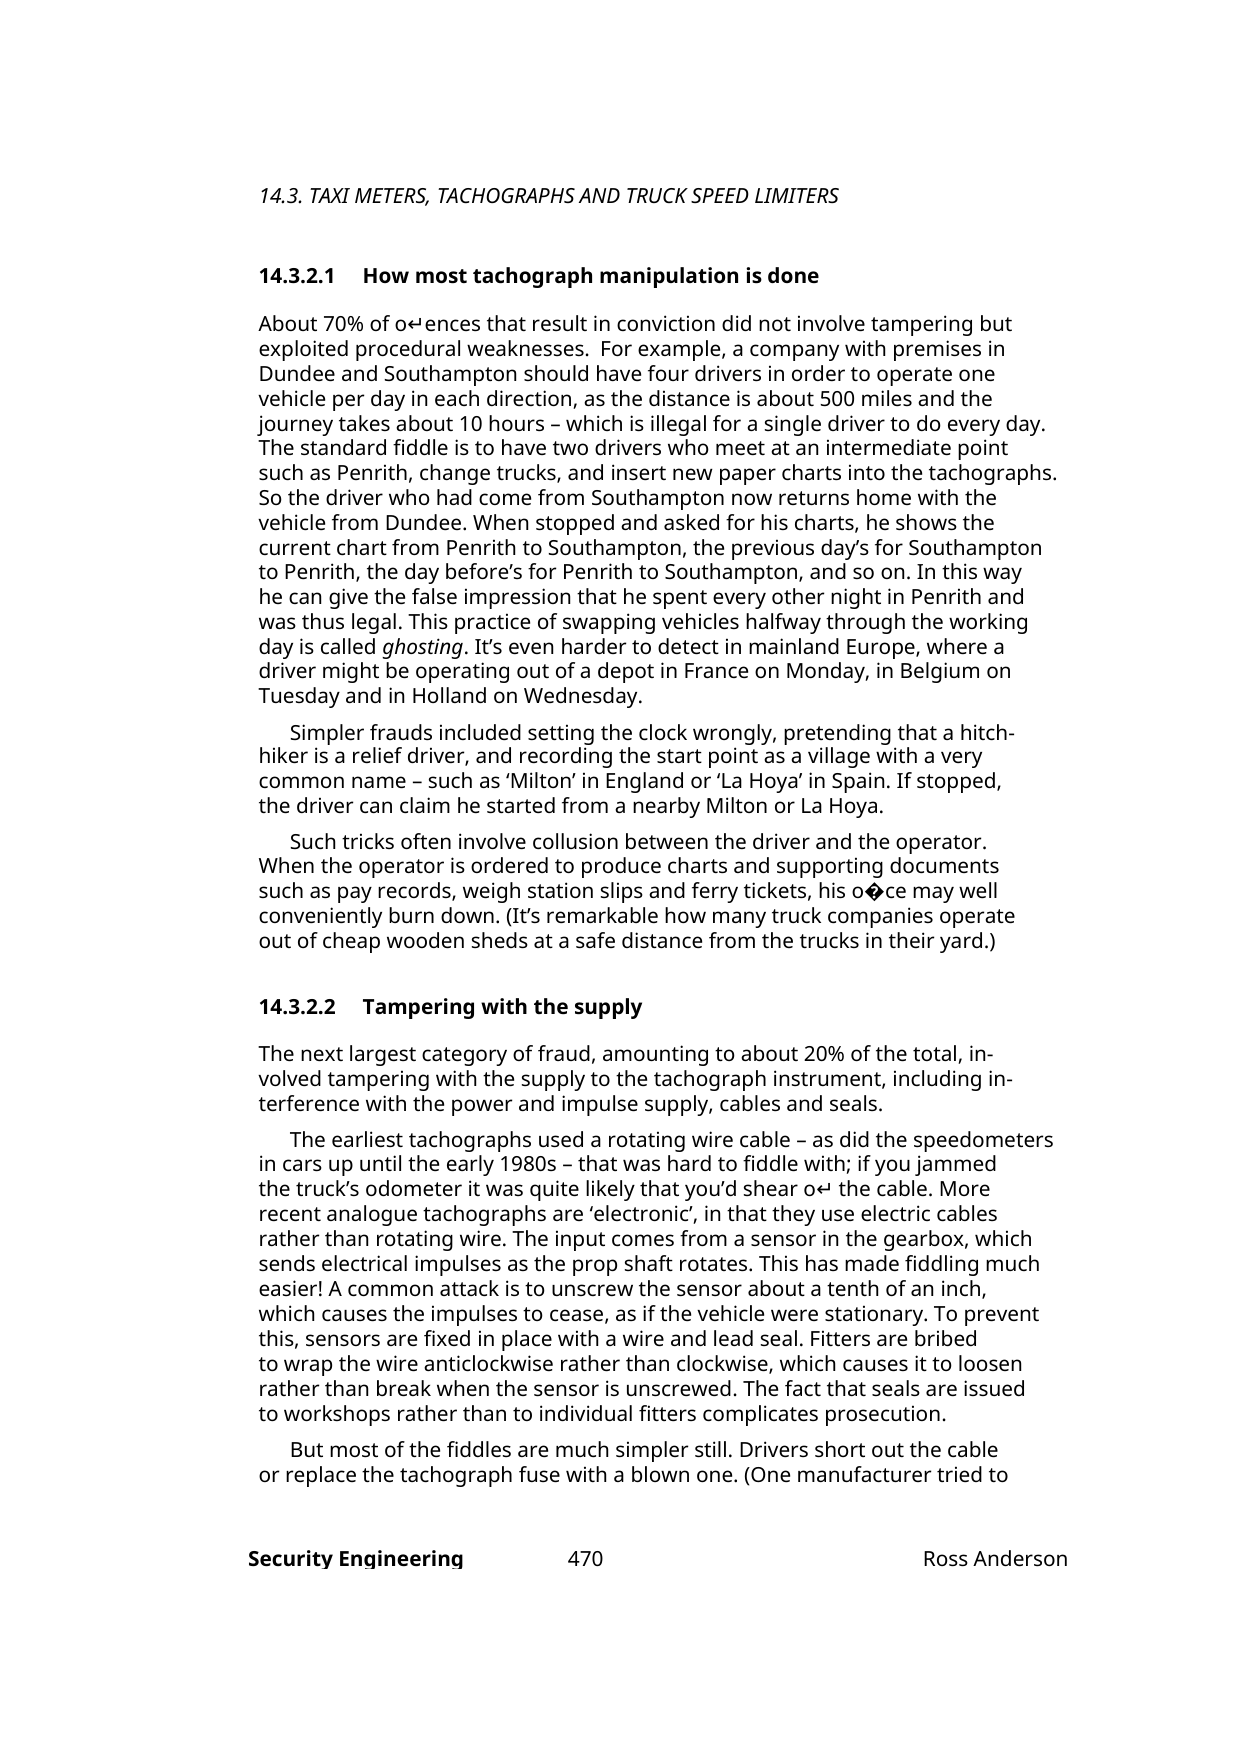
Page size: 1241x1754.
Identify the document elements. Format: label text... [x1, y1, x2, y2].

text The next largest category of fraud, amounting to about 20% of the total, in- volved tampering with the supply to the tachograph instrument, including in- terference with the power and impulse supply, cables and seals. [150, 1042, 1090, 1116]
table_header Ross Anderson [821, 1518, 1134, 1568]
text in cars up until the early 1980s – that was hard to ﬁddle with; if you jammed the truck’s odometer it was quite likely that you’d shear o↵ the cable. More recent analogue tachographs are ‘electronic’, in that they use electric cables rather than rotating wire. The input comes from a sensor in the gearbox, which sends electrical impulses as the prop shaft rotates. This has made ﬁddling much easier! A common attack is to unscrew the sensor about a tenth of an inch, which causes the impulses to cease, as if the vehicle were stationary. To prevent this, sensors are ﬁxed in place with a wire and lead seal. Fitters are bribed to wrap the wire anticlockwise rather than clockwise, which causes it to loosen rather than break when the sensor is unscrewed. The fact that seals are issued to workshops rather than to individual ﬁtters complicates prosecution. [150, 1152, 1090, 1427]
table_header Security Engineering [194, 1518, 507, 1568]
text When the operator is ordered to produce charts and supporting documents such as pay records, weigh station slips and ferry tickets, his o�ce may well conveniently burn down. (It’s remarkable how many truck companies operate out of cheap wooden sheds at a safe distance from the trucks in their yard.) [150, 854, 1090, 954]
text or replace the tachograph fuse with a blown one. (One manufacturer tried to [150, 1466, 1090, 1487]
text Dundee and Southampton should have four drivers in order to operate one vehicle per day in each direction, as the distance is about 500 miles and the journey takes about 10 hours – which is illegal for a single driver to do every day. The standard ﬁddle is to have two drivers who meet at an intermediate point such as Penrith, change trucks, and insert new paper charts into the tachographs. So the driver who had come from Southampton now returns home with the vehicle from Dundee. When stopped and asked for his charts, he shows the current chart from Penrith to Southampton, the previous day’s for Southampton to Penrith, the day before’s for Penrith to Southampton, and so on. In this way he can give the false impression that he spent every other night in Penrith and was thus legal. This practice of swapping vehicles halfway through the working day is called ghosting. It’s even harder to detect in mainland Europe, where a driver might be operating out of a depot in France on Monday, in Belgium on Tuesday and in Holland on Wednesday. [150, 362, 1090, 709]
text The earliest tachographs used a rotating wire cable – as did the speedometers [150, 1131, 1090, 1152]
text hiker is a relief driver, and recording the start point as a village with a very common name – such as ‘Milton’ in England or ‘La Hoya’ in Spain. If stopped, the driver can claim he started from a nearby Milton or La Hoya. [150, 744, 1090, 818]
text But most of the ﬁddles are much simpler still. Drivers short out the cable [150, 1441, 1090, 1462]
text About 70% of o↵ences that result in conviction did not involve tampering but exploited procedural weaknesses. For example, a company with premises in [150, 312, 1090, 362]
text 14.3.2.2 Tampering with the supply [150, 997, 1090, 1018]
text Simpler frauds included setting the clock wrongly, pretending that a hitch- [150, 723, 1090, 744]
text 14.3.2.1 How most tachograph manipulation is done [150, 267, 1090, 288]
text 14.3. TAXI METERS, TACHOGRAPHS AND TRUCK SPEED LIMITERS [150, 187, 1090, 208]
text Such tricks often involve collusion between the driver and the operator. [150, 833, 1090, 854]
table_header 470 [507, 1518, 821, 1568]
